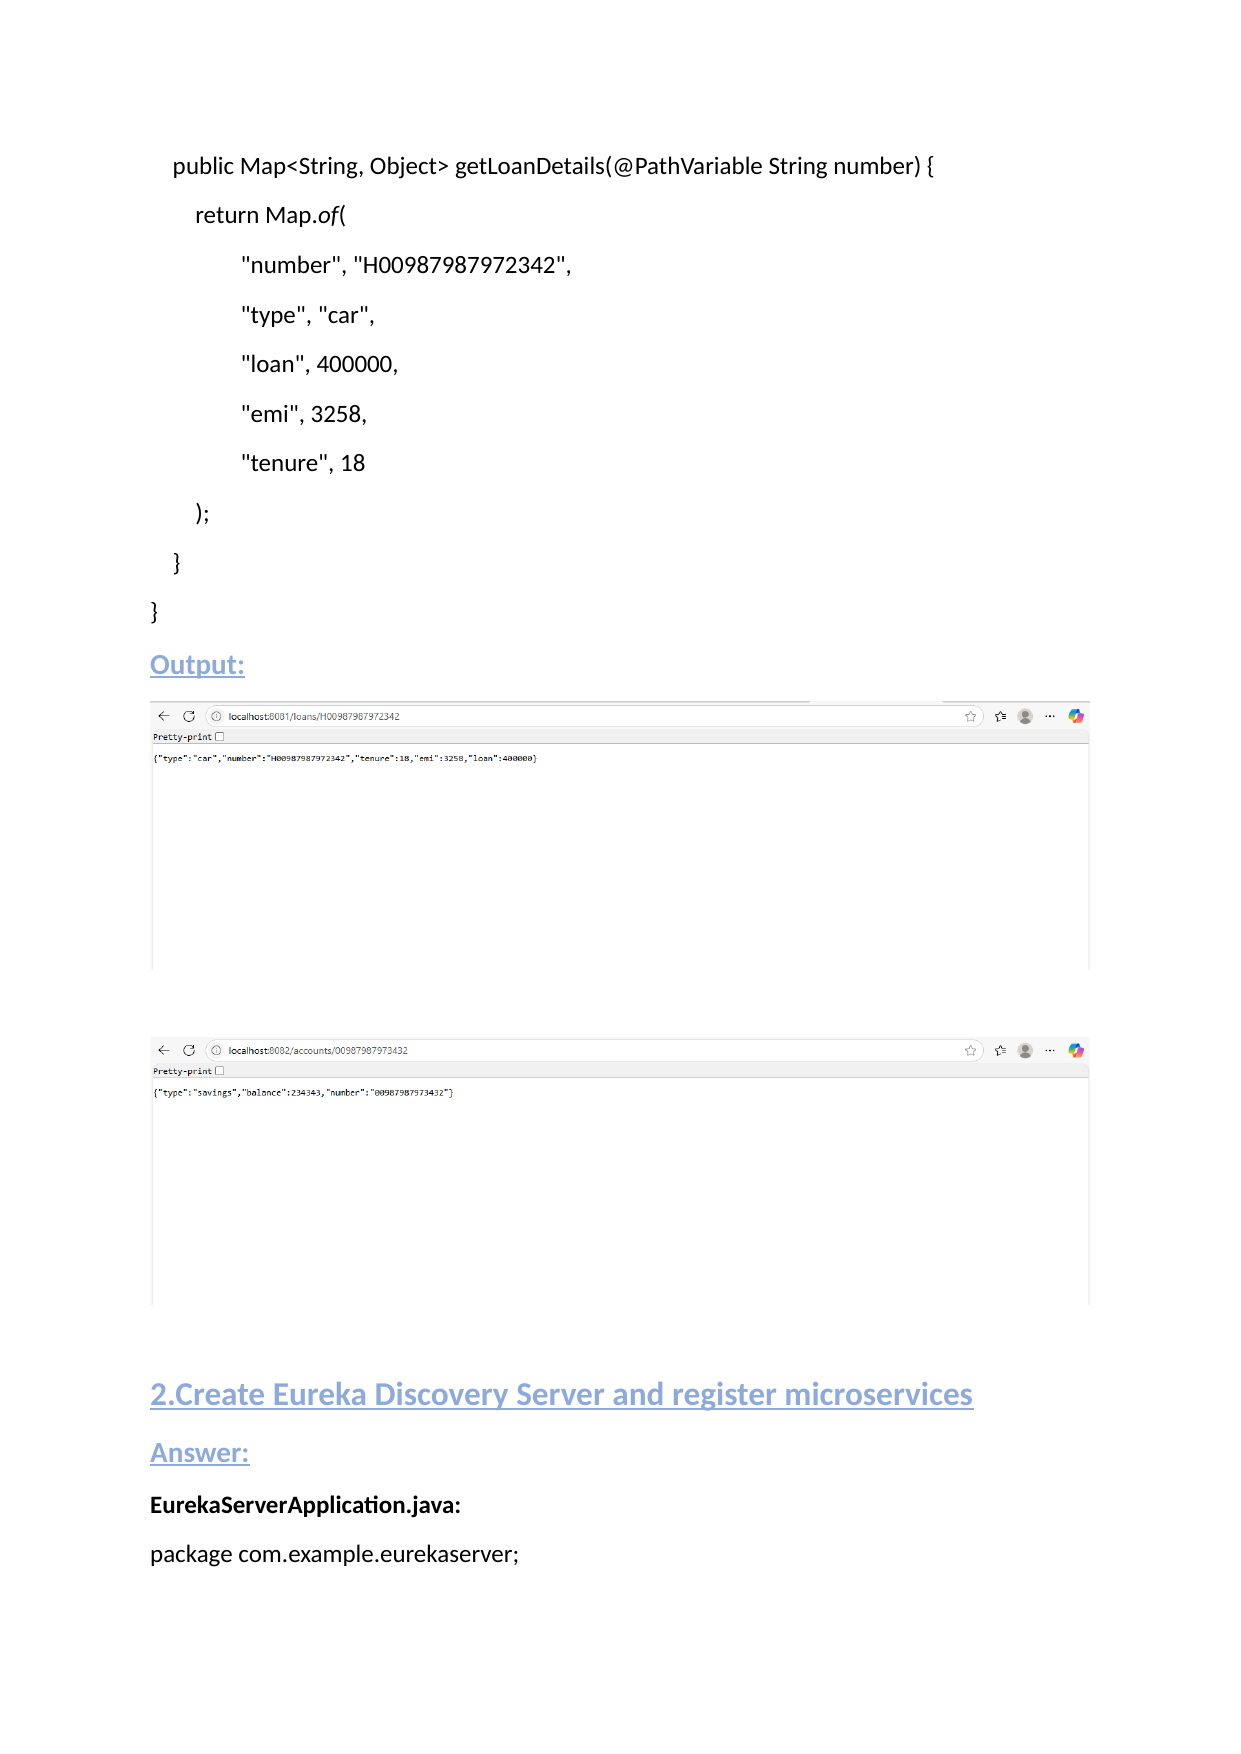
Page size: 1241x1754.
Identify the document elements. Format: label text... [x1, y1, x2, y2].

text "number", "H00987987972342", [150, 249, 1090, 280]
text Output: [150, 646, 1090, 681]
text "type", "car", [150, 299, 1090, 329]
text public Map<String, Object> getLoanDetails(@PathVariable String number) { [150, 150, 1090, 181]
text Answer: [150, 1434, 1090, 1469]
text return Map.of( [150, 199, 1090, 230]
text } [150, 547, 1090, 577]
text 2.Create Eureka Discovery Server and register microservices [150, 1373, 1090, 1414]
text ); [150, 497, 1090, 528]
text } [150, 596, 1090, 627]
text "emi", 3258, [150, 398, 1090, 428]
text "tenure", 18 [150, 447, 1090, 478]
text "loan", 400000, [150, 348, 1090, 379]
picture [150, 701, 1091, 970]
picture [150, 1037, 1091, 1305]
text package com.example.eurekaserver; [150, 1539, 1090, 1569]
text EurekaServerApplication.java: [150, 1489, 1090, 1519]
